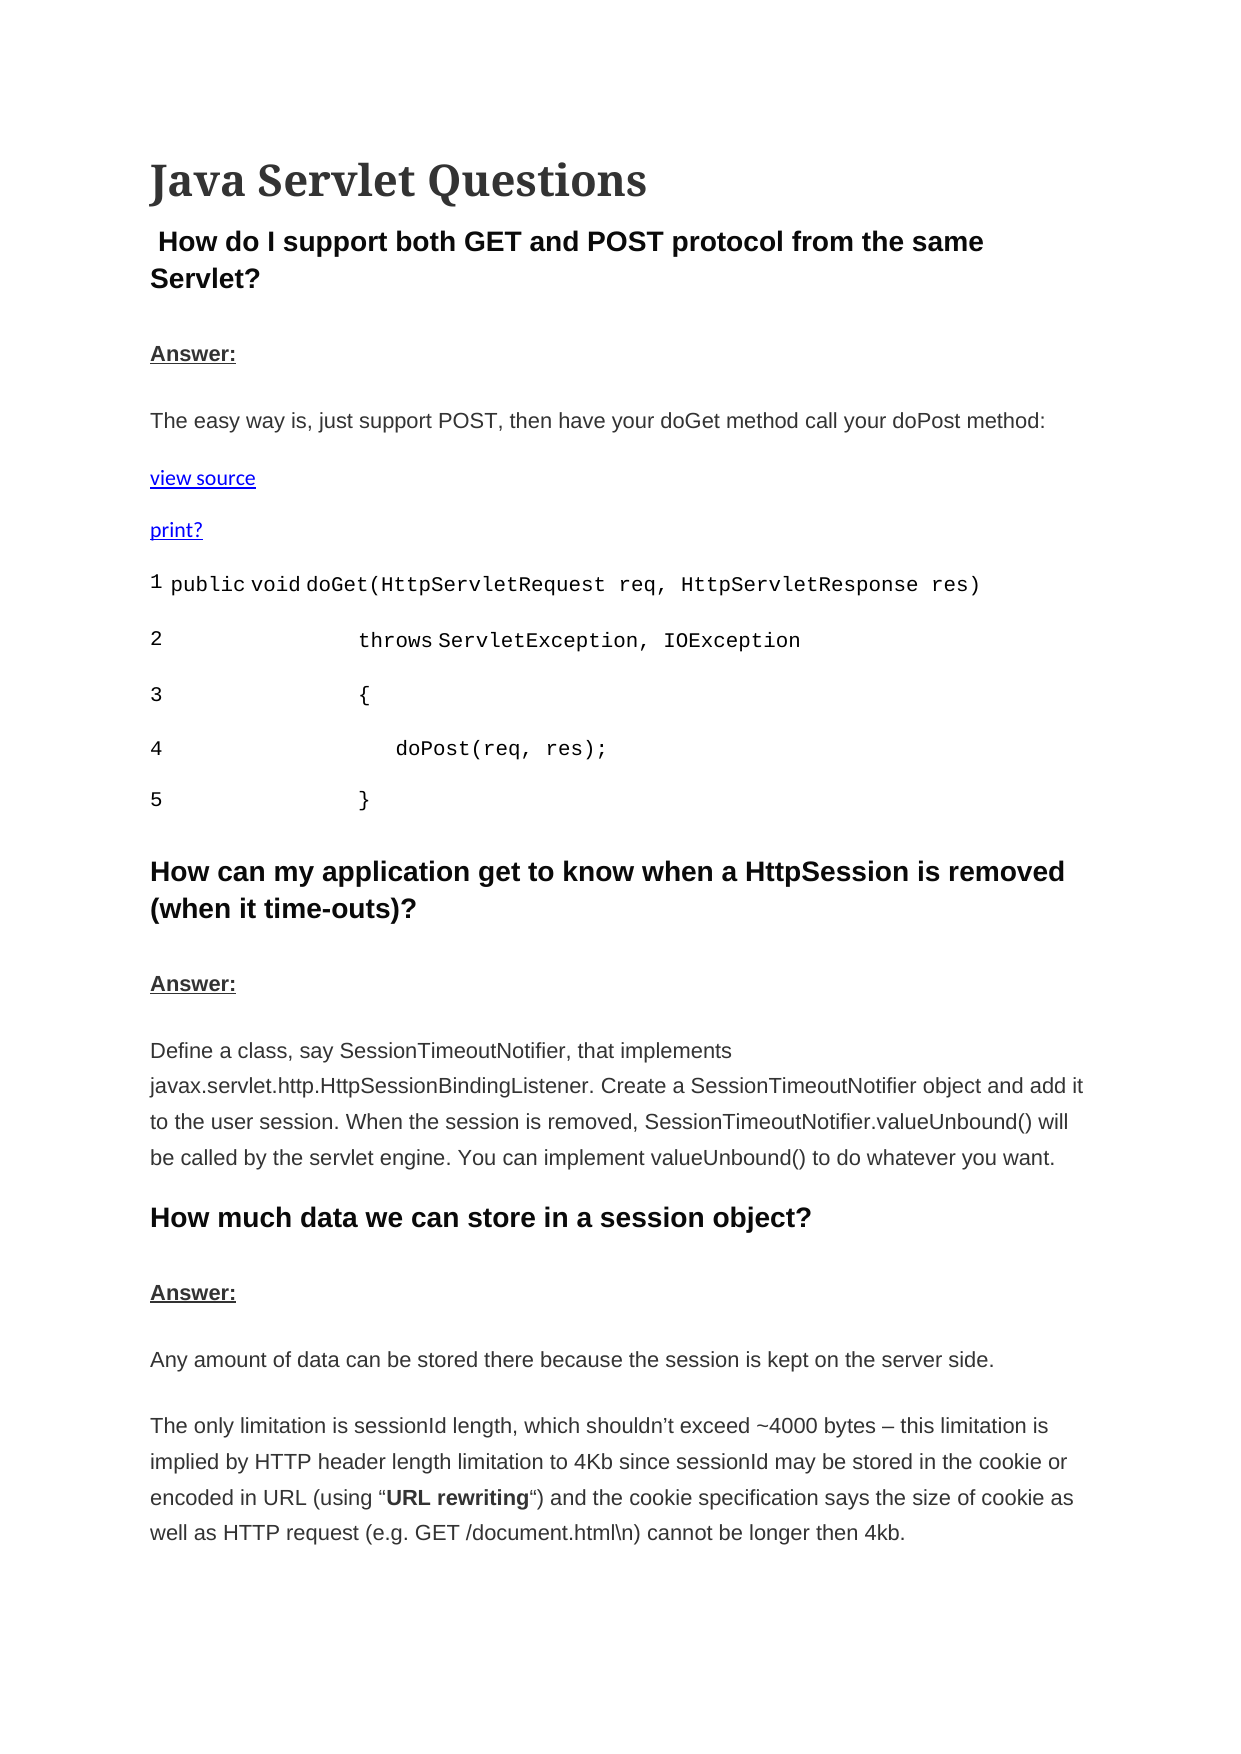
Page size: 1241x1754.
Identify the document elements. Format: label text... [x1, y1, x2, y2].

subtitle How do I support both GET and POST protocol from the same Servlet? [150, 225, 1090, 295]
table_cell throws ServletException, IOException [169, 624, 982, 680]
table_header public void doGet(HttpServletRequest req, HttpServletResponse res) [169, 568, 987, 624]
table_header { [169, 680, 609, 736]
table_header 3 [149, 680, 169, 736]
table_cell 2 [149, 624, 169, 680]
subtitle How can my application get to know when a HttpSession is removed (when it time-outs)? [150, 854, 1090, 924]
text Define a class, say SessionTimeoutNotifier, that implements javax.servlet.http.HttpSessionBindingListener. Create a SessionTimeoutNotifier object and add it to the user session. When the session is removed, SessionTimeoutNotifier.valueUnbound() will be called by the servlet engine. You can implement valueUnbound() to do whatever you want. [150, 1027, 1090, 1169]
text Any amount of data can be stored there because the session is kept on the server side. [150, 1336, 1090, 1372]
text Answer: [150, 1269, 1090, 1305]
table_cell doPost(req, res); [169, 736, 614, 787]
subtitle How much data we can store in a session object? [150, 1201, 1090, 1233]
text print? [150, 516, 1090, 543]
table_header 1 [149, 568, 169, 624]
table_header } [169, 788, 377, 839]
text Answer: [150, 331, 1090, 366]
text The easy way is, just support POST, then have your doGet method call your doPost method: [150, 398, 1090, 433]
text Java Servlet Questions [150, 150, 1090, 209]
text The only limitation is sessionId length, which shouldn’t exceed ~4000 bytes – this limitation is implied by HTTP header length limitation to 4Kb since sessionId may be stored in the cookie or encoded in URL (using “URL rewriting“) and the cookie specification says the size of cookie as well as HTTP request (e.g. GET /document.html\n) cannot be longer then 4kb. [150, 1403, 1090, 1546]
table_header 5 [149, 788, 169, 839]
text Answer: [150, 960, 1090, 996]
text view source [150, 464, 1090, 491]
table_cell 4 [149, 736, 169, 787]
